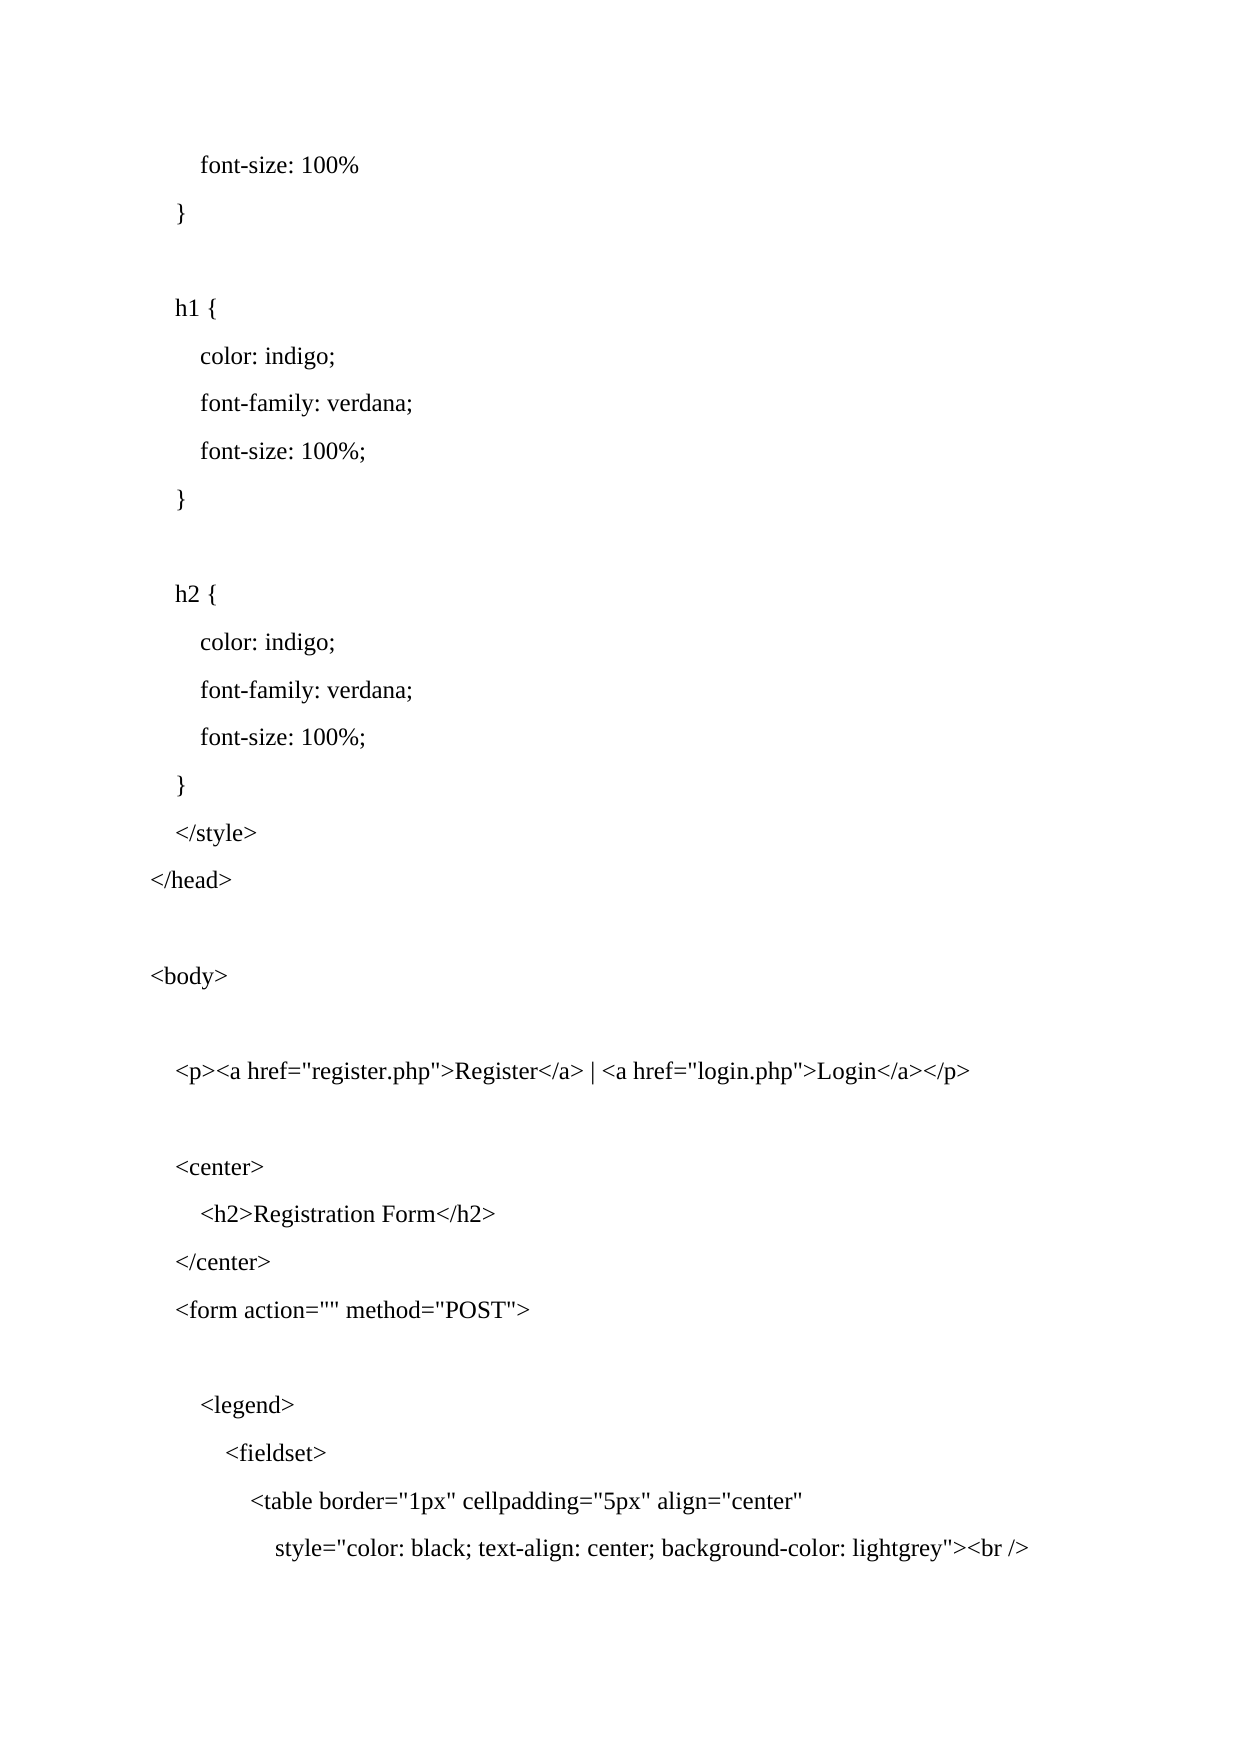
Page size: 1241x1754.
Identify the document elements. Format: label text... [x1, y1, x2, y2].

text } [150, 484, 1090, 513]
text </head> [150, 866, 1090, 894]
text } [150, 198, 1090, 226]
text h2 { [150, 579, 1090, 608]
text style="color: black; text-align: center; background-color: lightgrey"><br /> [150, 1533, 1090, 1562]
text font-family: verdana; [150, 388, 1090, 417]
text color: indigo; [150, 627, 1090, 656]
text <table border="1px" cellpadding="5px" align="center" [150, 1486, 1090, 1514]
text <body> [150, 961, 1090, 990]
text color: indigo; [150, 341, 1090, 369]
text <center> [150, 1152, 1090, 1181]
text h1 { [150, 293, 1090, 322]
text <fieldset> [150, 1438, 1090, 1467]
text } [150, 770, 1090, 799]
text <p><a href="register.php">Register</a> | <a href="login.php">Login</a></p> [150, 1056, 1090, 1085]
text </style> [150, 818, 1090, 847]
text </center> [150, 1247, 1090, 1276]
text font-size: 100% [150, 150, 1090, 179]
text <form action="" method="POST"> [150, 1295, 1090, 1324]
text font-size: 100%; [150, 436, 1090, 465]
text <h2>Registration Form</h2> [150, 1199, 1090, 1228]
text font-family: verdana; [150, 675, 1090, 703]
text <legend> [150, 1390, 1090, 1419]
text font-size: 100%; [150, 722, 1090, 751]
